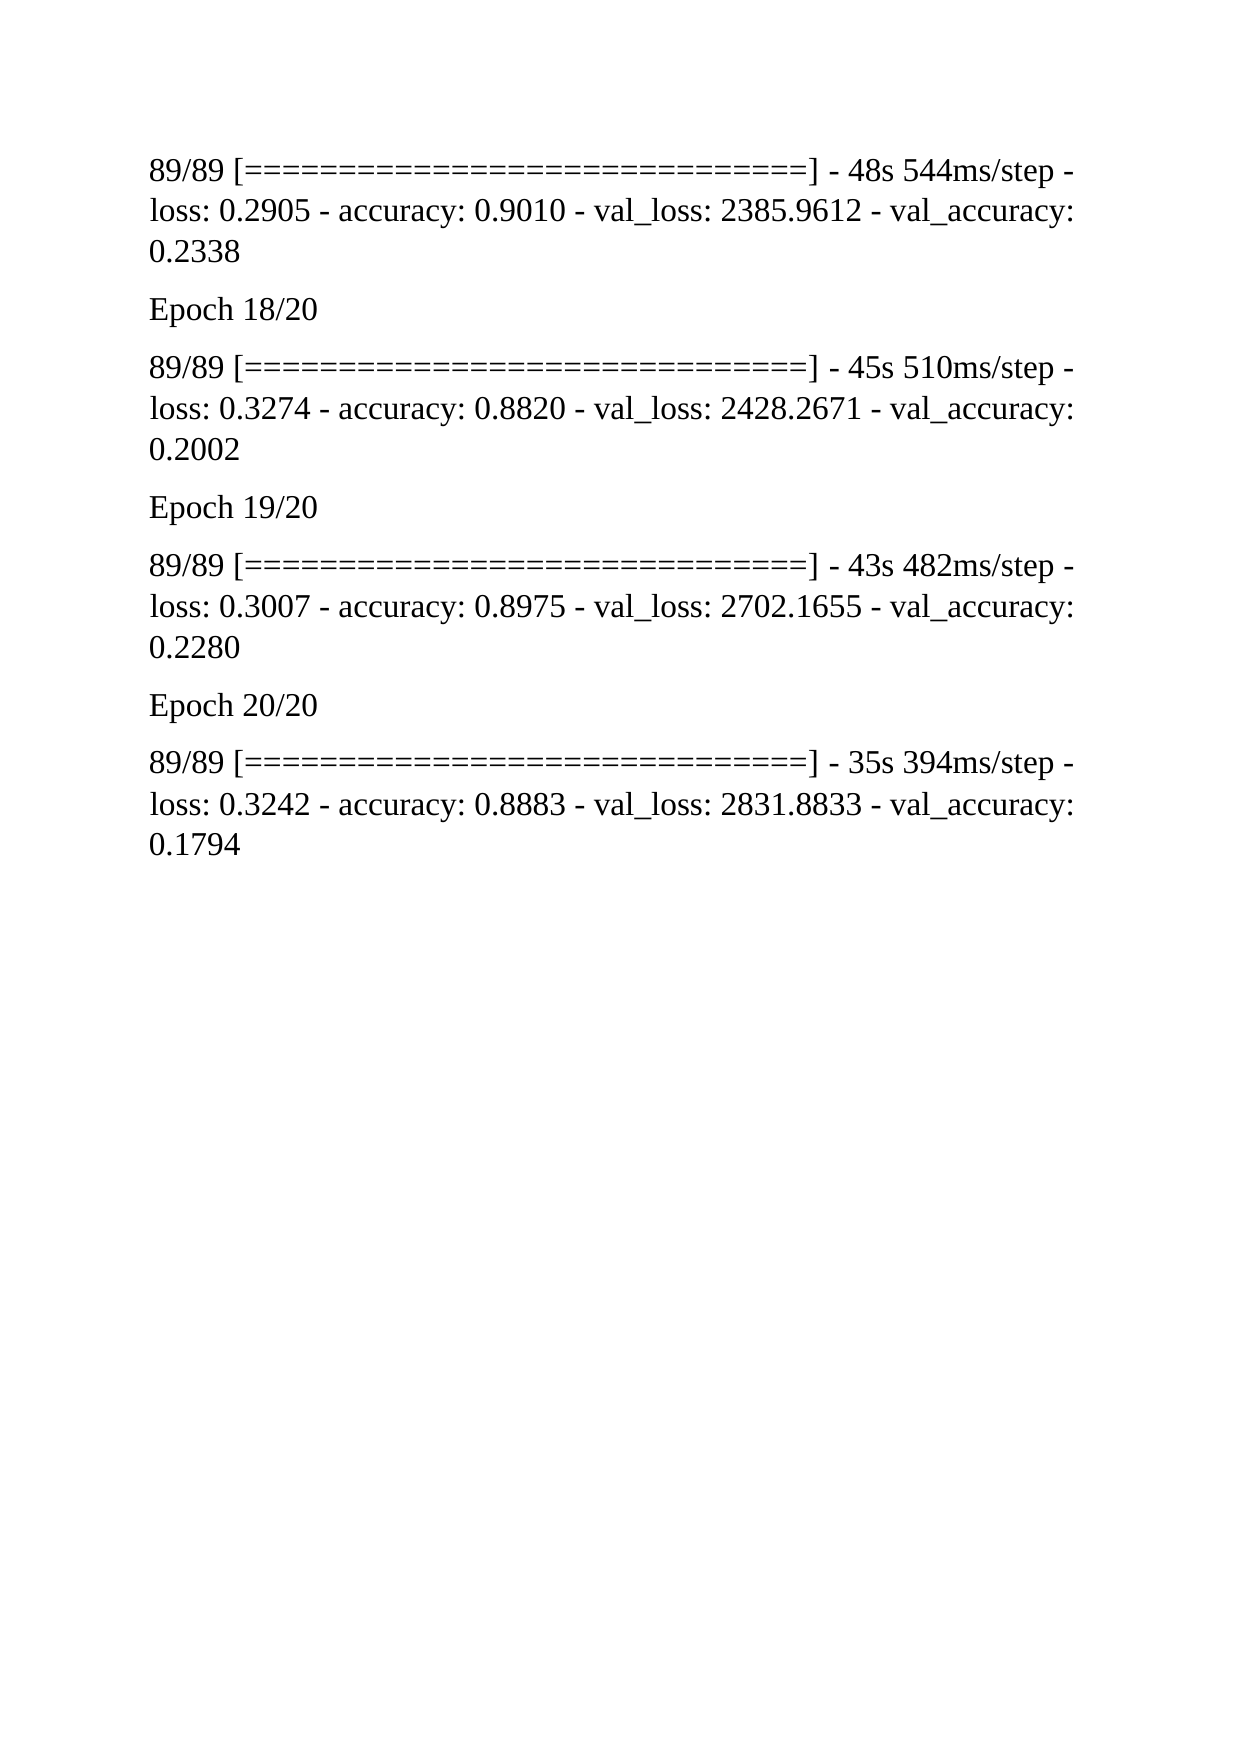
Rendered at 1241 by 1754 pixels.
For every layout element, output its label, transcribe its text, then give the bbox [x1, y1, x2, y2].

text Epoch 19/20 [148, 487, 1159, 526]
text 89/89 [==============================] - 43s 482ms/step - [148, 545, 1159, 583]
text Epoch 20/20 [148, 685, 1159, 723]
text Epoch 18/20 [148, 289, 1159, 327]
text loss: 0.3007 - accuracy: 0.8975 - val_loss: 2702.1655 - val_accuracy: 0.2280 [148, 587, 1077, 666]
text 89/89 [==============================] - 35s 394ms/step - [148, 742, 1159, 781]
text loss: 0.3274 - accuracy: 0.8820 - val_loss: 2428.2671 - val_accuracy: 0.2002 [148, 388, 1077, 468]
text loss: 0.2905 - accuracy: 0.9010 - val_loss: 2385.9612 - val_accuracy: 0.2338 [148, 190, 1077, 270]
text 89/89 [==============================] - 45s 510ms/step - [148, 347, 1159, 385]
text loss: 0.3242 - accuracy: 0.8883 - val_loss: 2831.8833 - val_accuracy: 0.1794 [148, 784, 1077, 863]
